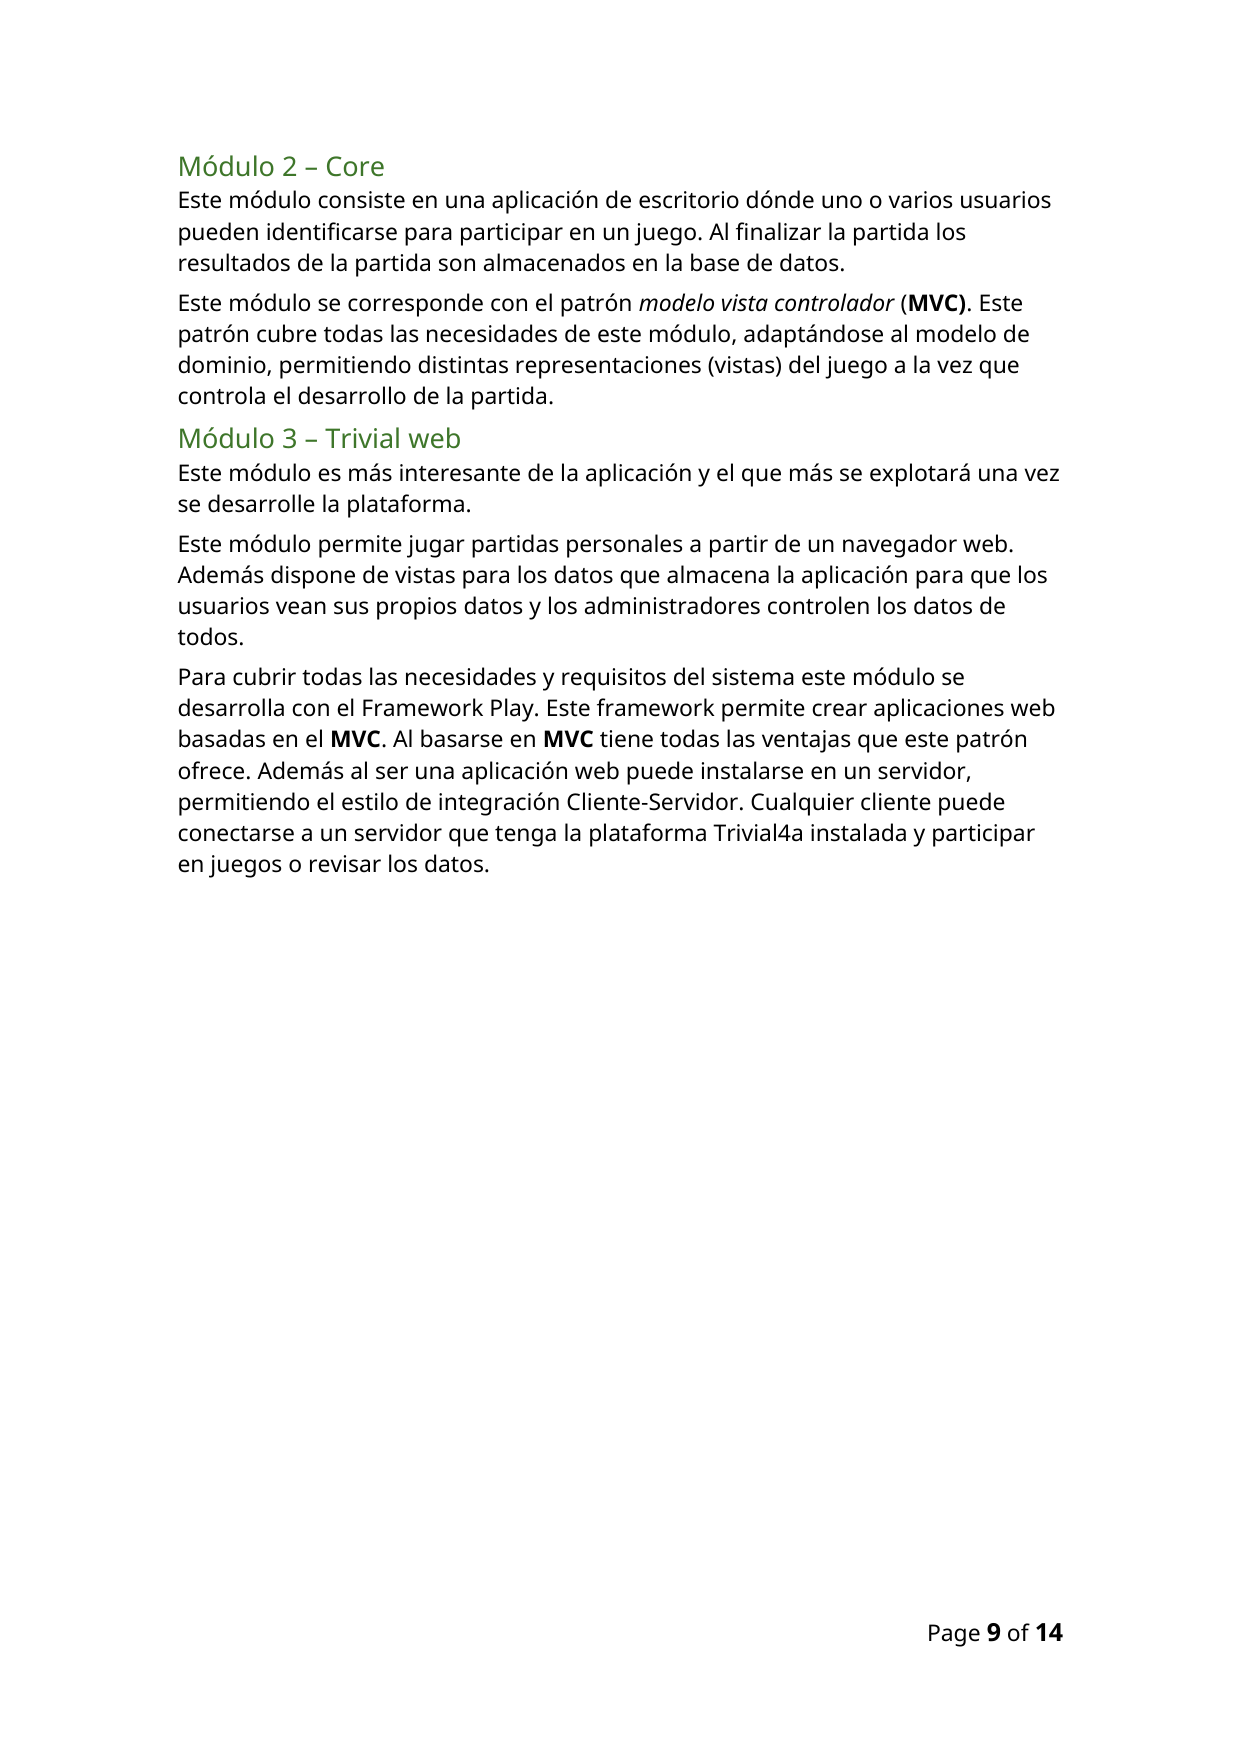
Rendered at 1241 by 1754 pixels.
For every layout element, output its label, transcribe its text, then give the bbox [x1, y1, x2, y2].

text Este módulo permite jugar partidas personales a partir de un navegador web. Además dispone de vistas para los datos que almacena la aplicación para que los usuarios vean sus propios datos y los administradores controlen los datos de todos. [177, 528, 1063, 653]
text Este módulo es más interesante de la aplicación y el que más se explotará una vez se desarrolle la plataforma. [177, 457, 1063, 519]
subtitle Módulo 3 – Trivial web [177, 420, 1063, 457]
text Para cubrir todas las necesidades y requisitos del sistema este módulo se desarrolla con el Framework Play. Este framework permite crear aplicaciones web basadas en el MVC. Al basarse en MVC tiene todas las ventajas que este patrón ofrece. Además al ser una aplicación web puede instalarse en un servidor, permitiendo el estilo de integración Cliente-Servidor. Cualquier cliente puede conectarse a un servidor que tenga la plataforma Trivial4a instalada y participar en juegos o revisar los datos. [177, 661, 1063, 880]
subtitle Módulo 2 – Core [177, 148, 1063, 184]
text Este módulo consiste en una aplicación de escritorio dónde uno o varios usuarios pueden identificarse para participar en un juego. Al finalizar la partida los resultados de la partida son almacenados en la base de datos. [177, 184, 1063, 278]
